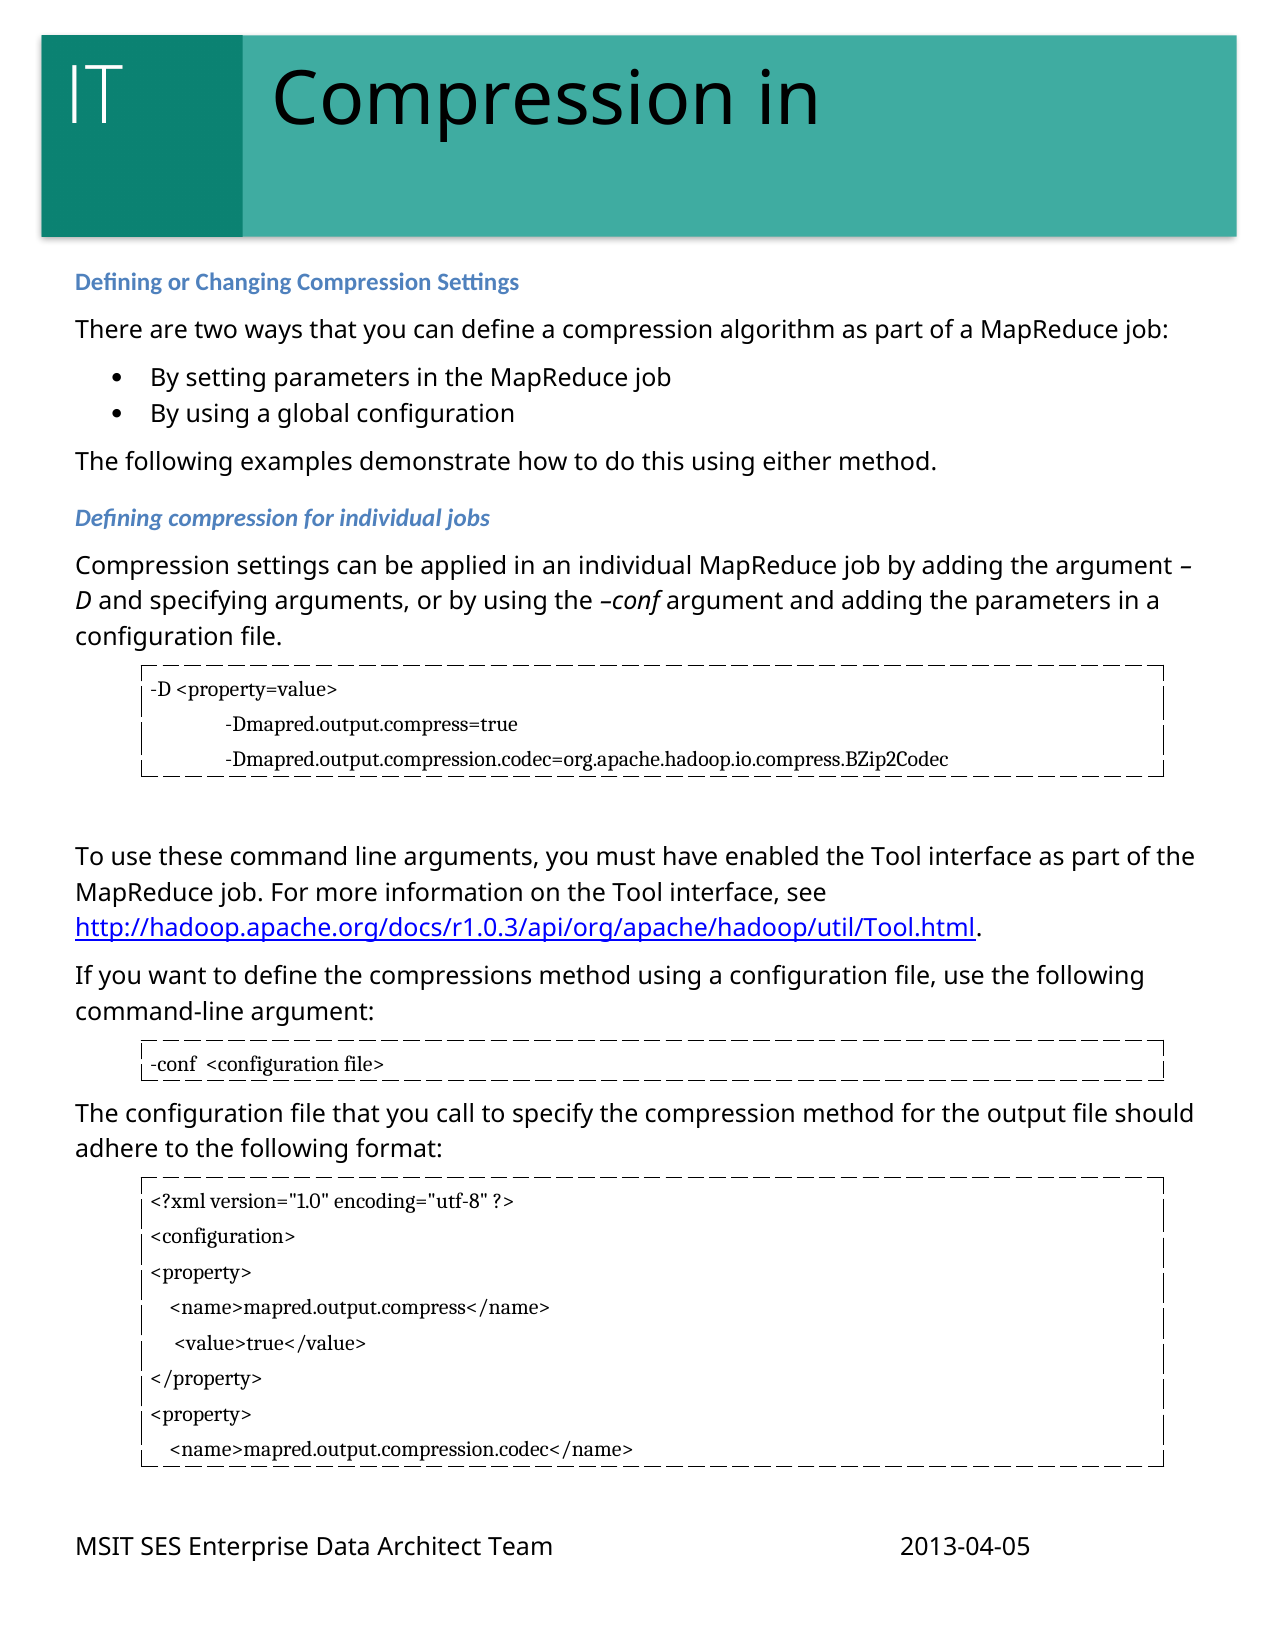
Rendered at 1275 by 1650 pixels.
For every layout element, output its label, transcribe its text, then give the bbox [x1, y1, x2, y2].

text -D <property=value> [141, 664, 1164, 700]
text <property> [141, 1248, 1164, 1283]
text -Dmapred.output.compression.codec=org.apache.hadoop.io.compress.BZip2Codec [141, 735, 1164, 777]
text Compression settings can be applied in an individual MapReduce job by adding the argument –D and specifying arguments, or by using the –conf argument and adding the parameters in a configuration file. [75, 546, 1200, 652]
text There are two ways that you can define a compression algorithm as part of a MapReduce job: [75, 310, 1200, 346]
text If you want to define the compressions method using a configuration file, use the following command-line argument: [75, 956, 1200, 1027]
subtitle Defining compression for individual jobs [75, 498, 1200, 533]
text The configuration file that you call to specify the compression method for the output file should adhere to the following format: [75, 1094, 1200, 1164]
picture [41, 35, 243, 237]
list By setting parameters in the MapReduce job [112, 358, 1200, 394]
text The following examples demonstrate how to do this using either method. [75, 442, 1200, 477]
text To use these command line arguments, you must have enabled the Tool interface as part of the MapReduce job. For more information on the Tool interface, see http://hadoop.apache.org/docs/r1.0.3/api/org/apache/hadoop/util/Tool.html. [75, 837, 1200, 944]
text <name>mapred.output.compress</name> [141, 1283, 1164, 1319]
text <property> [141, 1389, 1164, 1425]
text <name>mapred.output.compression.codec</name> [141, 1425, 1164, 1467]
text -Dmapred.output.compress=true [141, 700, 1164, 735]
list By using a global configuration [112, 394, 1200, 429]
text <configuration> [141, 1212, 1164, 1248]
text <?xml version="1.0" encoding="utf-8" ?> [141, 1177, 1164, 1212]
text <value>true</value> [141, 1319, 1164, 1354]
text </property> [141, 1354, 1164, 1389]
subtitle Defining or Changing Compression Settings [75, 262, 1200, 298]
text -conf <configuration file> [141, 1039, 1164, 1081]
